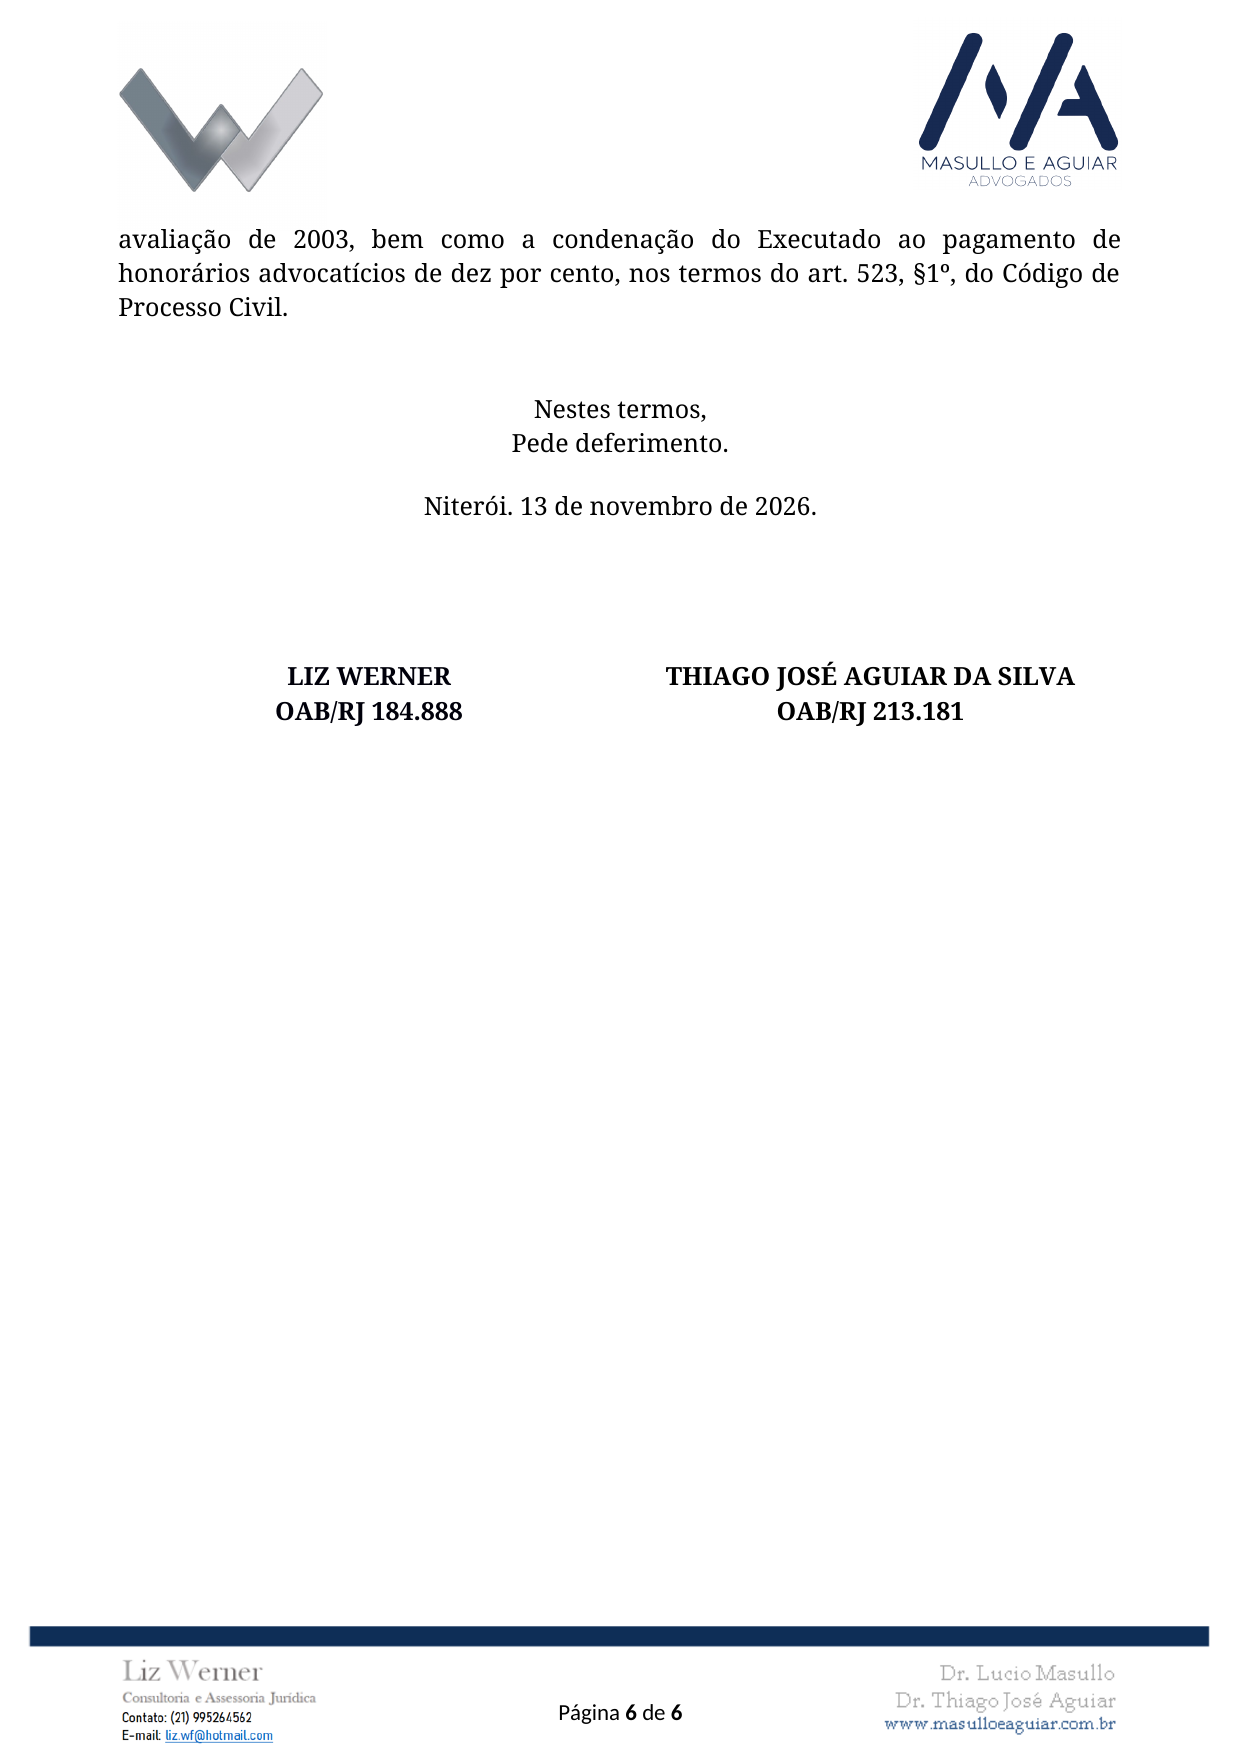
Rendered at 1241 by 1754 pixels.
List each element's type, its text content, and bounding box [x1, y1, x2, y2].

picture [117, 20, 327, 231]
table_header THIAGO JOSÉ AGUIAR DA SILVA OAB/RJ 213.181 [620, 659, 1121, 756]
picture [912, 17, 1122, 190]
text Niterói. 24 de janeiro de 2024. [118, 489, 1122, 523]
text Nestes termos, [118, 392, 1122, 426]
text Pede deferimento. [118, 426, 1122, 460]
table_header LIZ WERNER OAB/RJ 184.888 [118, 659, 619, 756]
picture [17, 1617, 1222, 1747]
